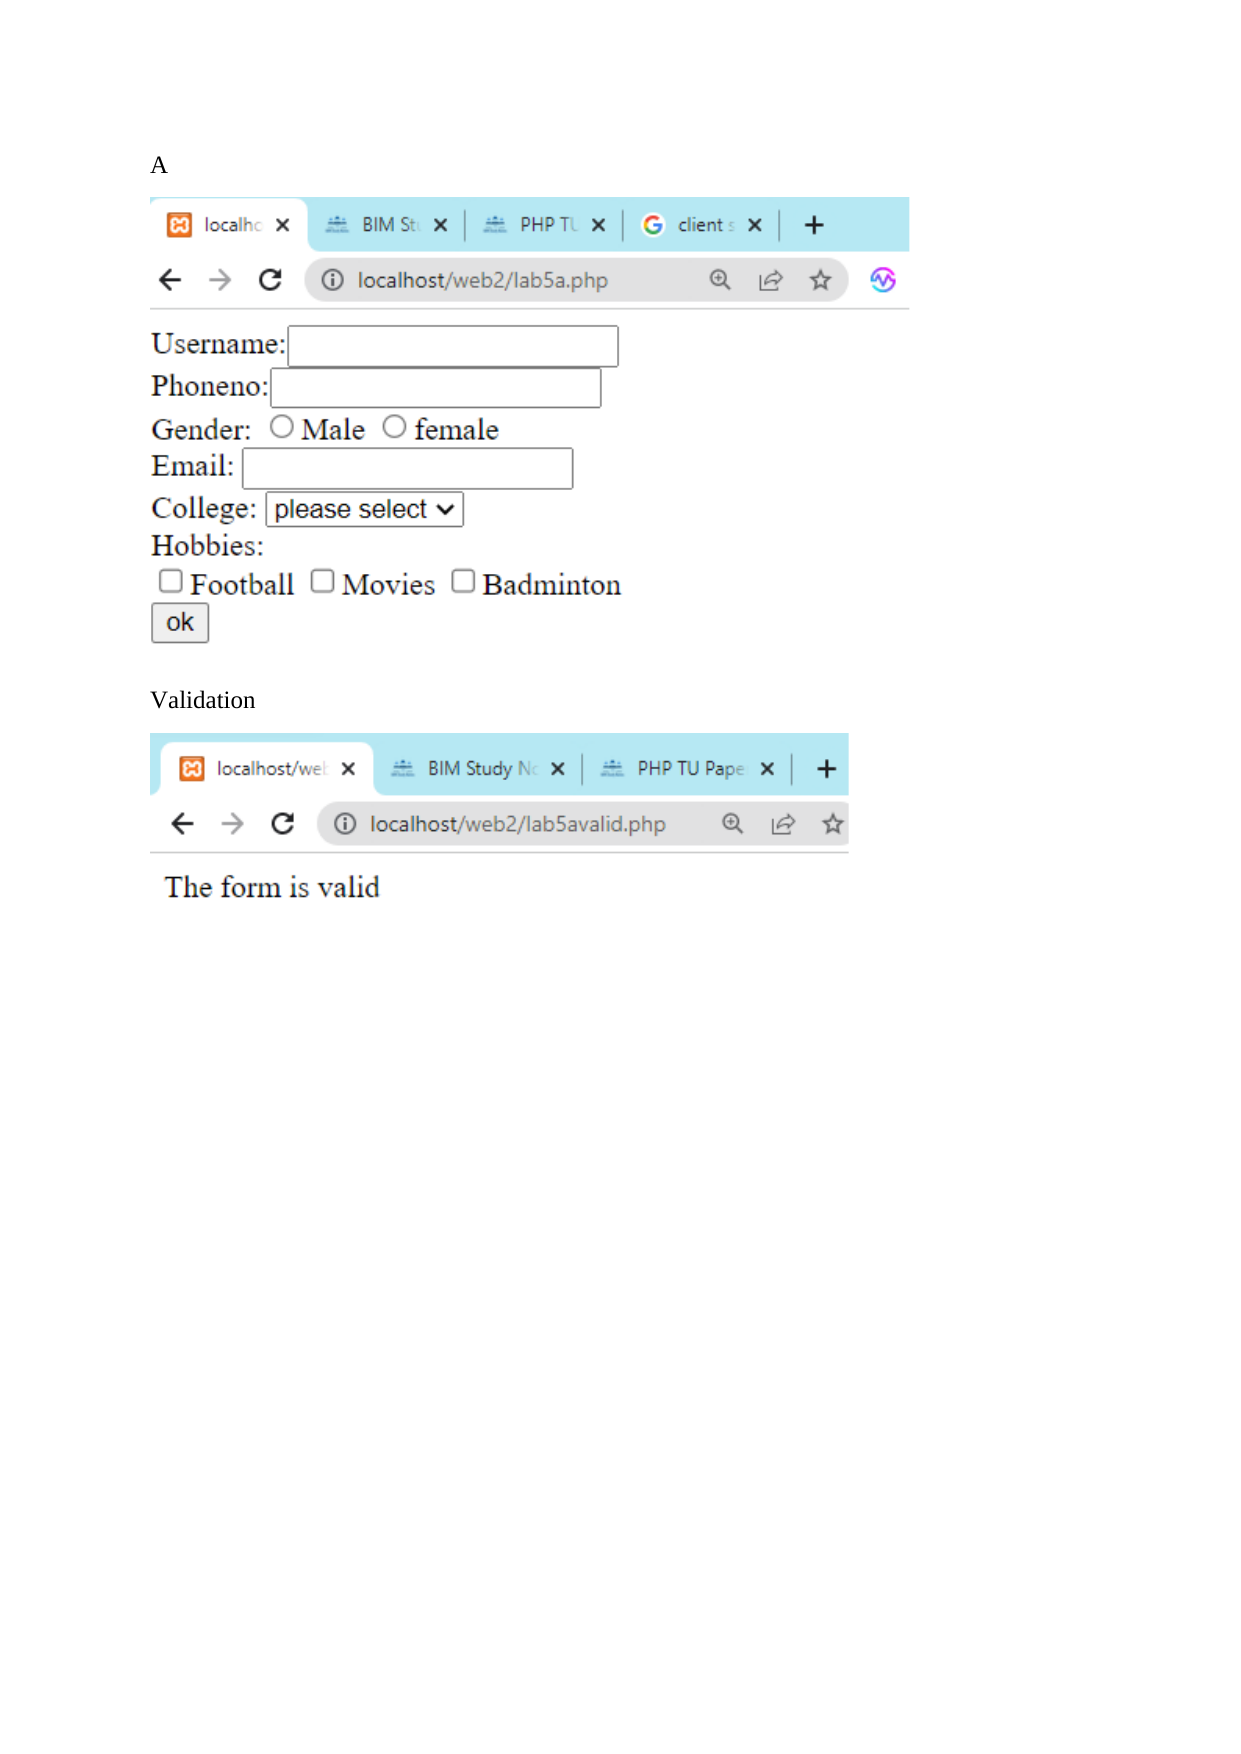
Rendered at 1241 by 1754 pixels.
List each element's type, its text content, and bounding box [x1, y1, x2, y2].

picture [150, 733, 849, 971]
text A [150, 150, 1090, 179]
picture [150, 197, 910, 667]
text Validation [150, 686, 1090, 714]
